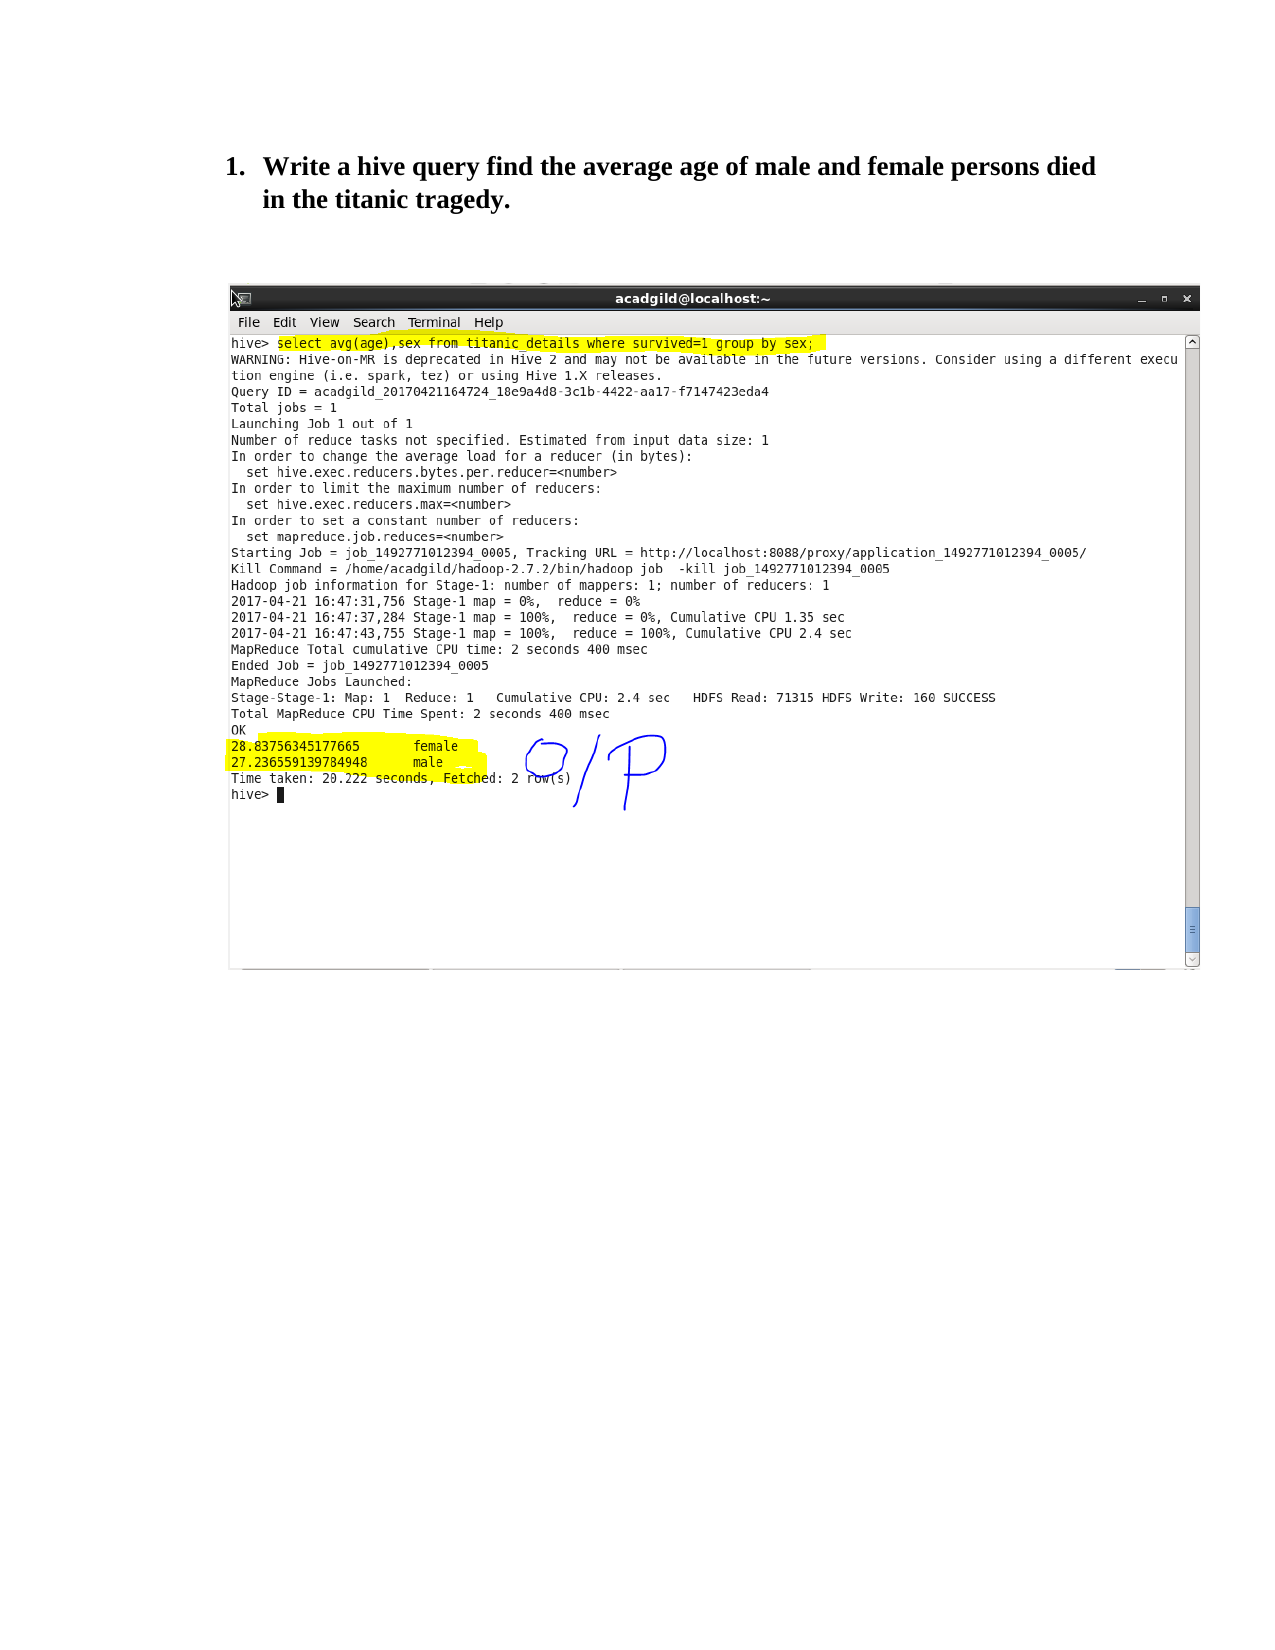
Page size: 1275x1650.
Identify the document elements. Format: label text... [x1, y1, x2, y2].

picture [225, 283, 1200, 970]
list Write a hive query find the average age of male and female persons died in the titanic tragedy. [225, 150, 1125, 215]
